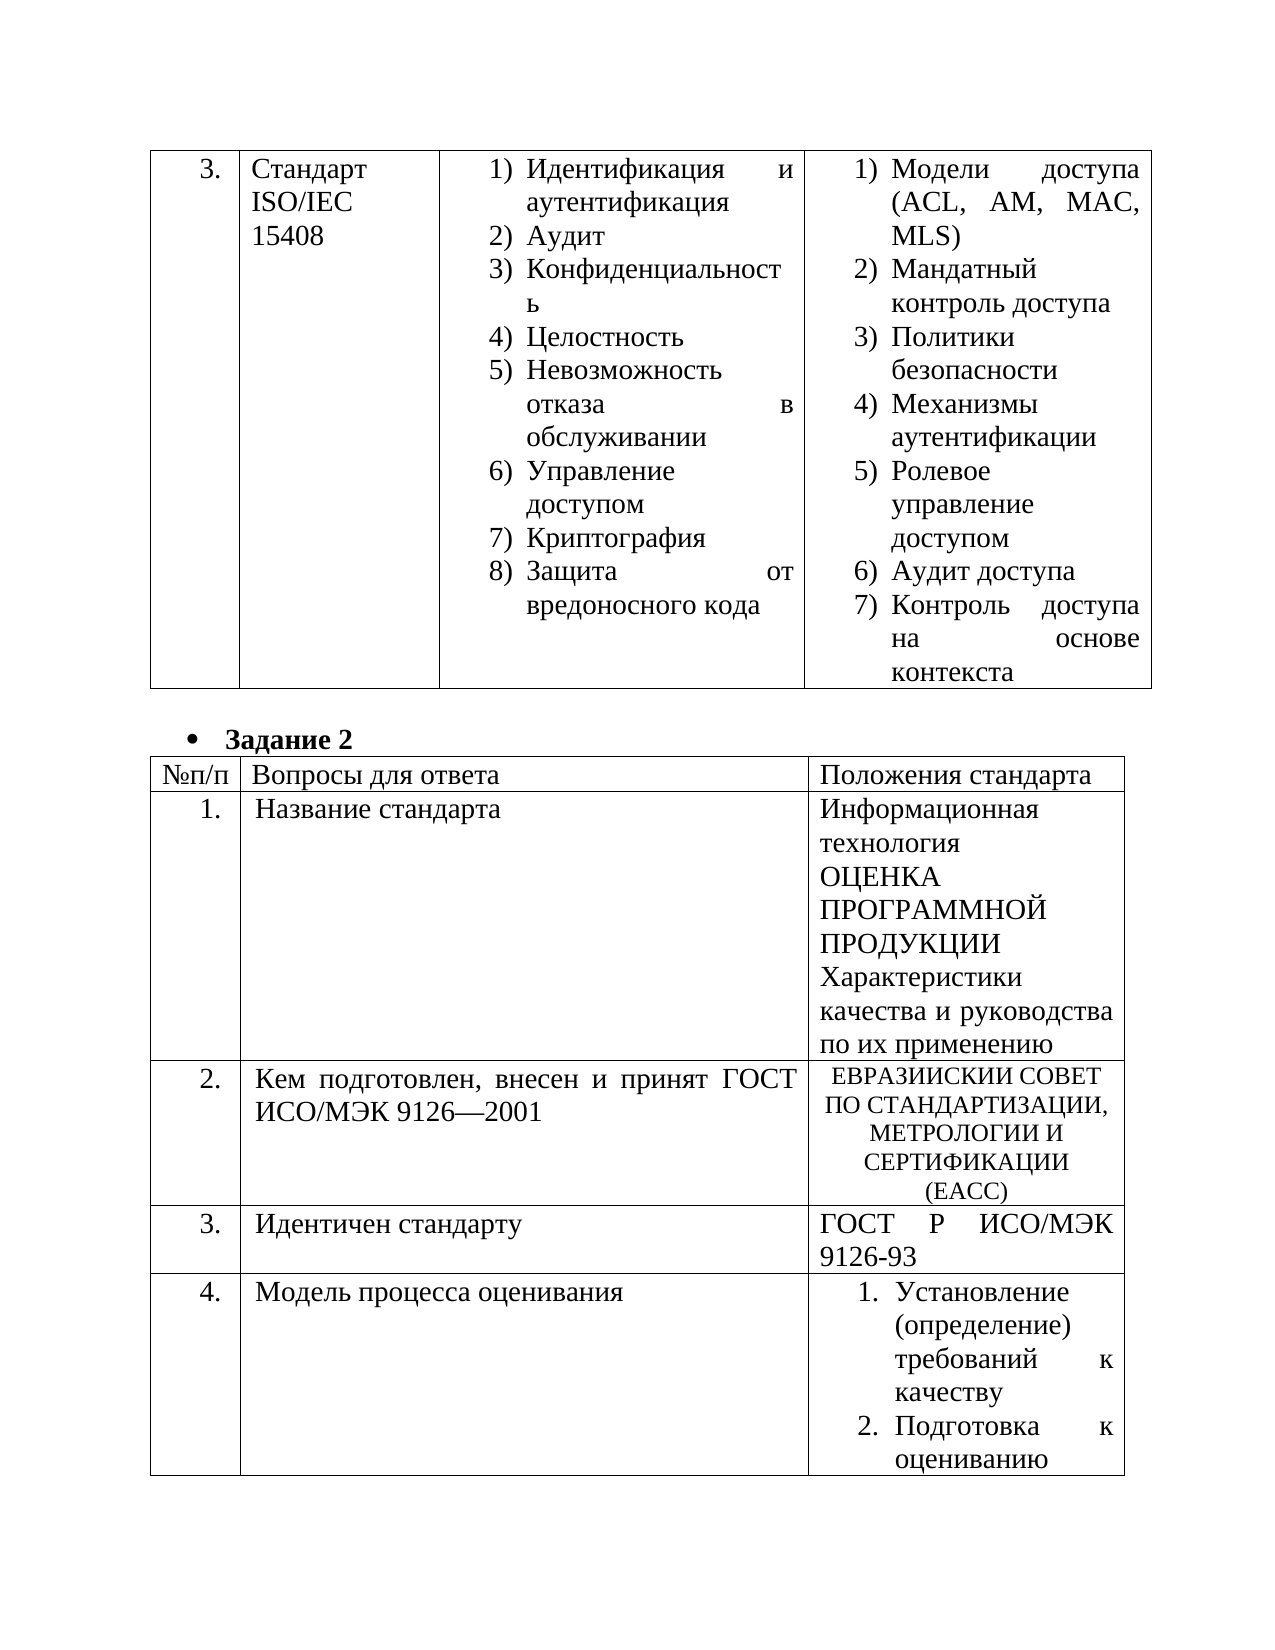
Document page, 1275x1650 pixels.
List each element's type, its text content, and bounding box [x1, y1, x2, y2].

table_cell 1. [151, 792, 240, 1060]
table_cell 2. [151, 1061, 240, 1205]
table_cell Кем подготовлен, внесен и принят ГОСТ ИСО/МЭК 9126—2001 [241, 1061, 808, 1205]
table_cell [241, 1274, 808, 1475]
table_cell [809, 1274, 1124, 1475]
table_header №п/п [151, 757, 240, 791]
table_cell 4. [151, 1274, 240, 1475]
table_cell ГОСТ Р ИСО/МЭК 9126-93 [809, 1206, 1124, 1273]
table_cell Название стандарта [241, 792, 808, 1060]
table_cell ЕВРАЗИИСКИИ СОВЕТ ПО СТАНДАРТИЗАЦИИ, МЕТРОЛОГИИ И СЕРТИФИКАЦИИ (ЕАСС) [809, 1061, 1124, 1205]
table_cell Идентификация и аутентификация Аудит Конфиденциальность Целостность Невозможность отказа в обслуживании Управление доступом Криптография Защита от вредоносного кода [440, 151, 804, 688]
table_cell [151, 151, 239, 688]
table_cell Идентичен стандарту [241, 1206, 808, 1273]
list Задание 2 [187, 722, 1125, 756]
table_header Положения стандарта [809, 757, 1124, 791]
table_header Вопросы для ответа [241, 757, 808, 791]
table_cell 3. [151, 1206, 240, 1273]
table_cell Модели доступа (ACL, AM, MAC, MLS) Мандатный контроль доступа Политики безопасности Механизмы аутентификации Ролевое управление доступом Аудит доступа Контроль доступа на основе контекста [805, 151, 1151, 688]
table_cell Стандарт ISO/IEC 15408 [240, 151, 439, 688]
table_cell Информационная технология ОЦЕНКА ПРОГРАММНОЙ ПРОДУКЦИИ Характеристики качества и руководства по их применению [809, 792, 1124, 1060]
